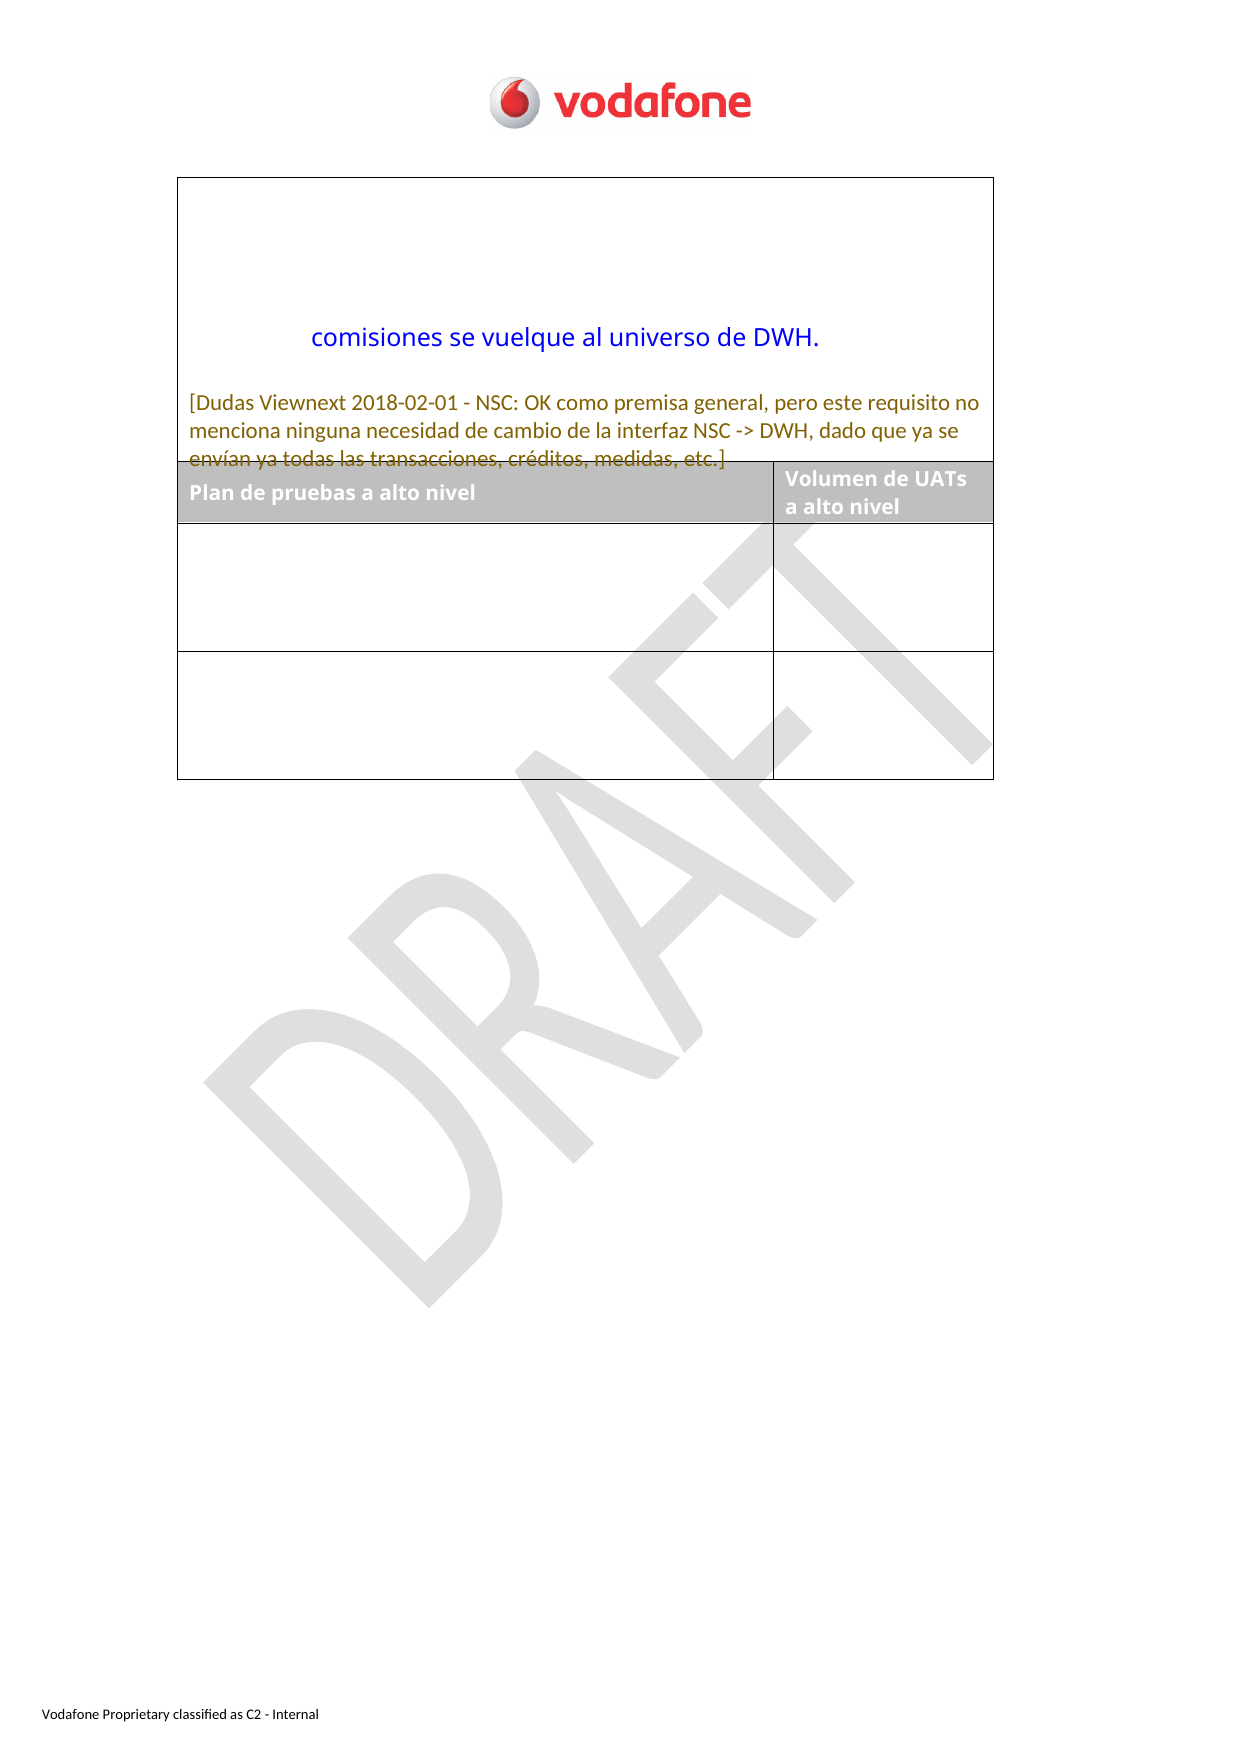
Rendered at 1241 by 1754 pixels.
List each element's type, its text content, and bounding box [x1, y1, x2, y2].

table_cell [774, 524, 993, 651]
picture [489, 73, 751, 137]
table_cell Volumen de UATs a alto nivel [774, 462, 993, 522]
table_cell [178, 524, 773, 651]
table_cell [774, 652, 993, 779]
table_cell Plan de pruebas a alto nivel [178, 462, 773, 522]
table_cell [178, 652, 773, 779]
